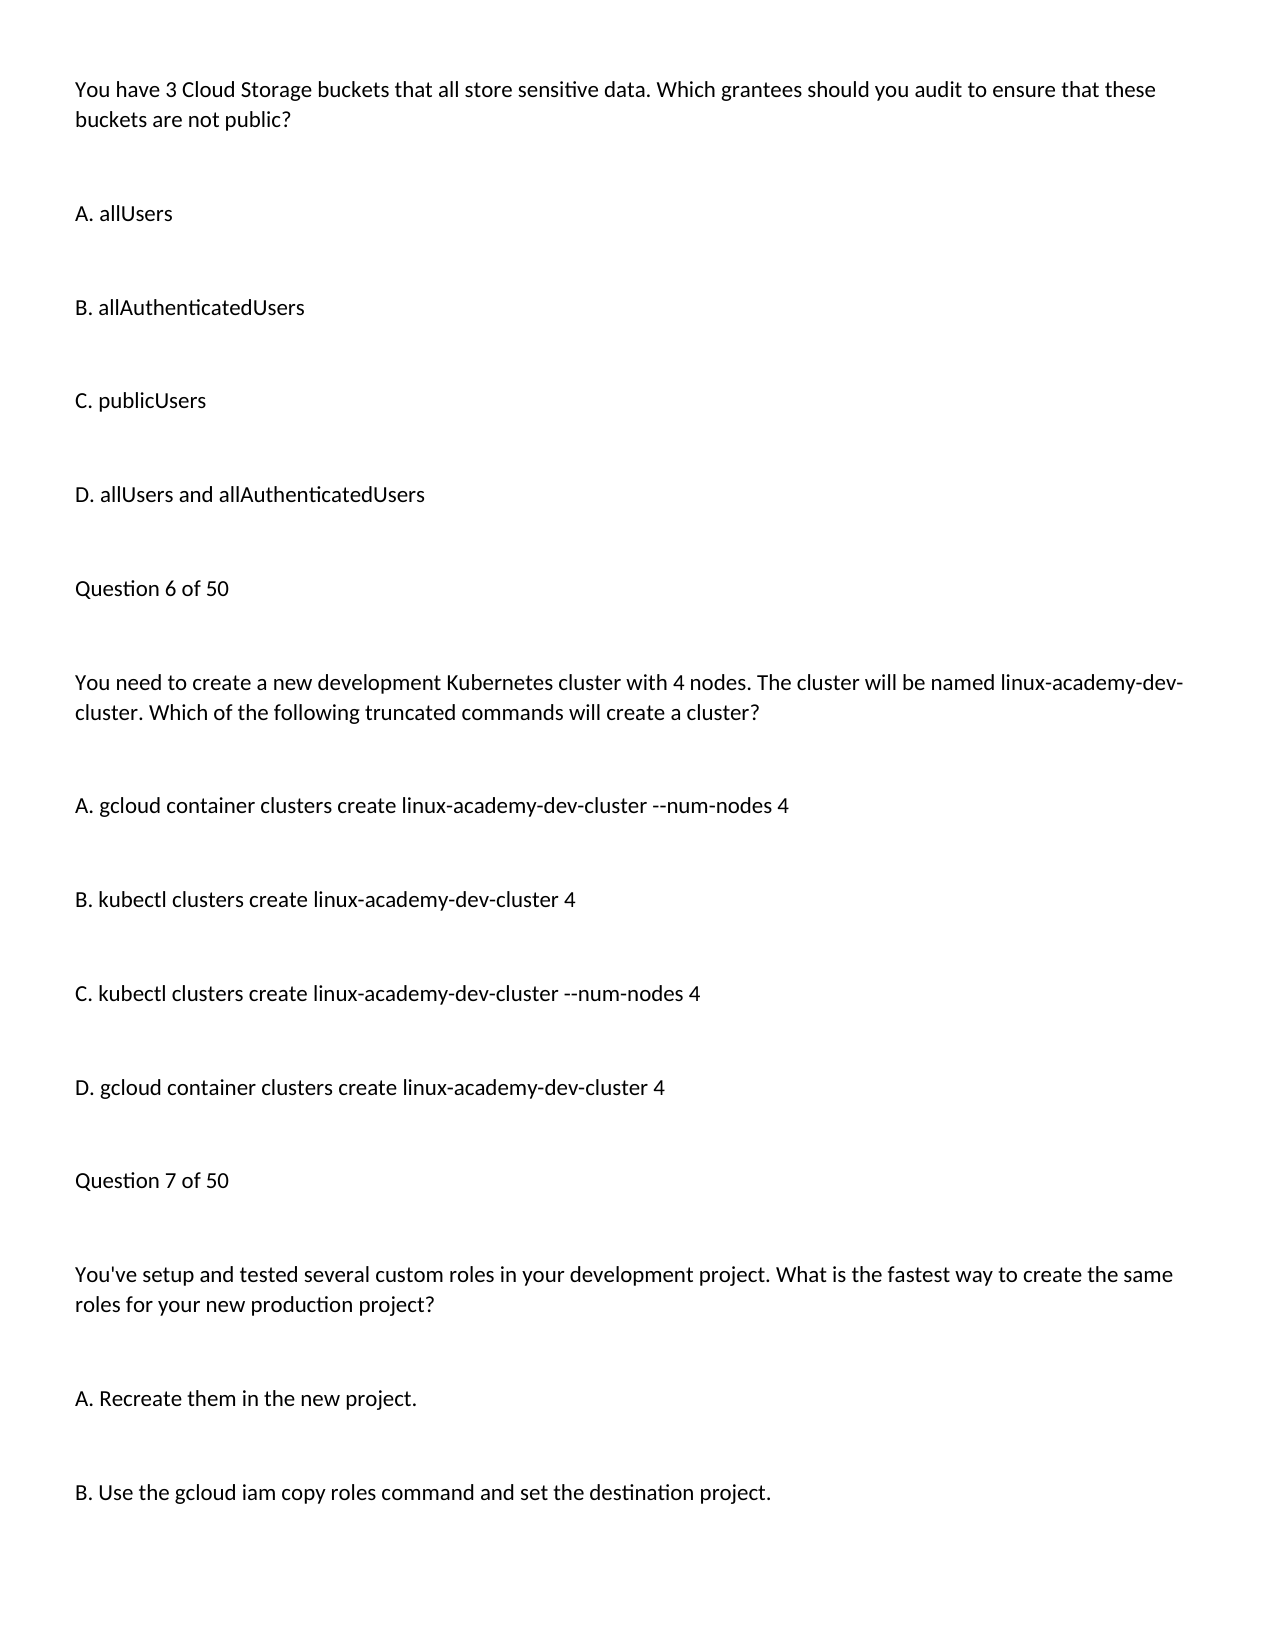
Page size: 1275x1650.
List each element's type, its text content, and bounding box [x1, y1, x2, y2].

text A. allUsers [75, 199, 1200, 227]
text D. gcloud container clusters create linux-academy-dev-cluster 4 [75, 1073, 1200, 1101]
text D. allUsers and allAuthenticatedUsers [75, 480, 1200, 508]
text B. Use the gcloud iam copy roles command and set the destination project. [75, 1478, 1200, 1506]
text You need to create a new development Kubernetes cluster with 4 nodes. The cluster will be named linux-academy-dev-cluster. Which of the following truncated commands will create a cluster? [75, 668, 1200, 726]
text Question 6 of 50 [75, 574, 1200, 602]
text B. kubectl clusters create linux-academy-dev-cluster 4 [75, 885, 1200, 913]
text C. kubectl clusters create linux-academy-dev-cluster --num-nodes 4 [75, 979, 1200, 1007]
text You have 3 Cloud Storage buckets that all store sensitive data. Which grantees should you audit to ensure that these buckets are not public? [75, 75, 1200, 133]
text A. gcloud container clusters create linux-academy-dev-cluster --num-nodes 4 [75, 792, 1200, 820]
text A. Recreate them in the new project. [75, 1384, 1200, 1412]
text C. publicUsers [75, 386, 1200, 414]
text Question 7 of 50 [75, 1167, 1200, 1195]
text You've setup and tested several custom roles in your development project. What is the fastest way to create the same roles for your new production project? [75, 1260, 1200, 1319]
text B. allAuthenticatedUsers [75, 293, 1200, 321]
